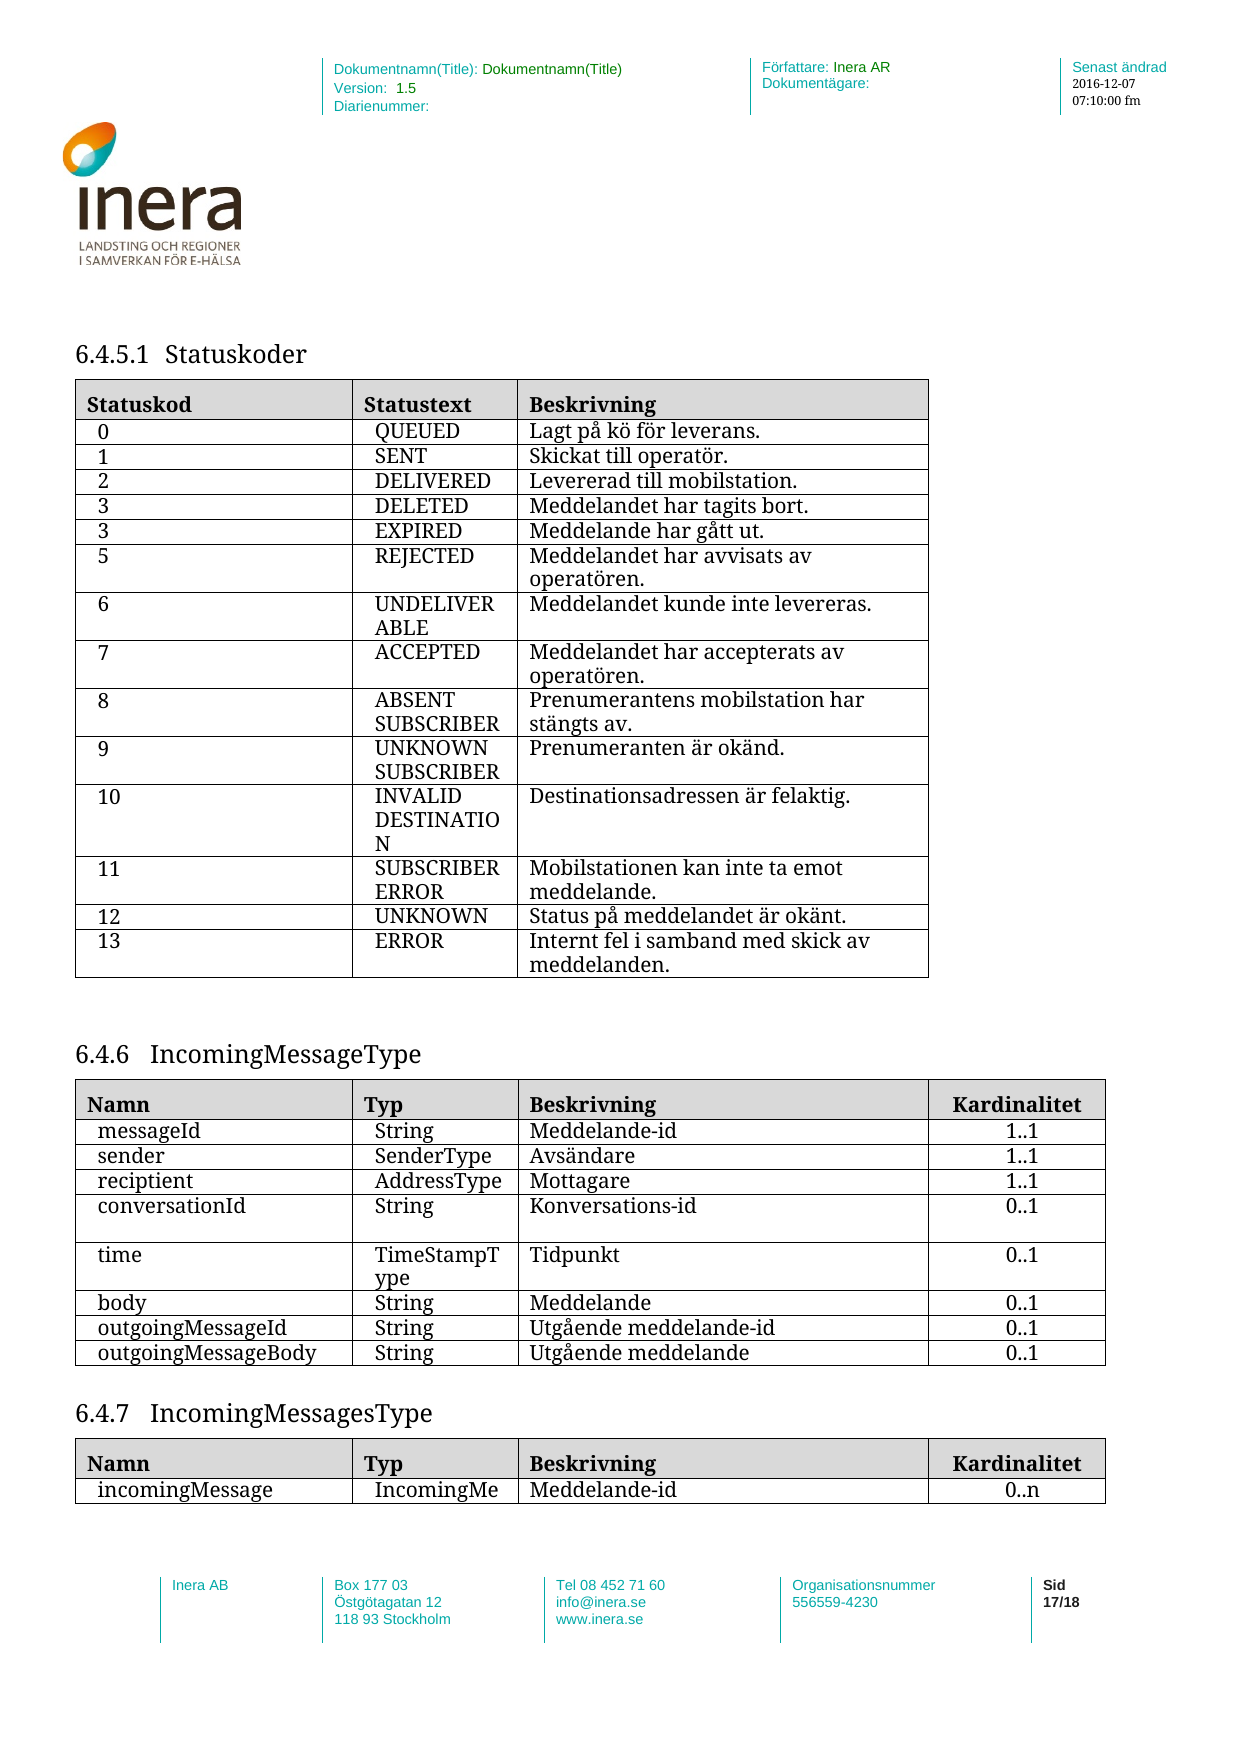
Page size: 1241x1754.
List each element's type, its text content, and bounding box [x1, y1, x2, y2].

table_cell Utgående meddelande-id [519, 1316, 928, 1340]
table_cell 7 [76, 641, 352, 688]
subtitle IncomingMessagesType [75, 1395, 1165, 1429]
table_cell sender [76, 1145, 352, 1168]
table_header Namn [76, 1080, 352, 1119]
table_header Typ [353, 1439, 518, 1478]
table_cell 3 [76, 495, 352, 519]
table_header Kardinalitet [929, 1439, 1105, 1478]
table_cell SenderType [353, 1145, 518, 1168]
table_cell body [76, 1291, 352, 1315]
table_cell 1..1 [929, 1170, 1105, 1193]
table_header Kardinalitet [929, 1080, 1105, 1119]
table_cell String [353, 1316, 518, 1340]
table_cell 1 [76, 445, 352, 469]
table_cell ERROR [353, 930, 517, 977]
table_cell messageId [76, 1120, 352, 1144]
table_cell UNKNOWN SUBSCRIBER [353, 737, 517, 784]
table_cell Internt fel i samband med skick av meddelanden. [518, 930, 928, 977]
table_cell Mobilstationen kan inte ta emot meddelande. [518, 857, 928, 904]
subtitle Statuskoder [75, 337, 1165, 371]
table_cell 0..1 [929, 1243, 1105, 1290]
table_cell Mottagare [519, 1170, 928, 1193]
table_cell String [353, 1195, 518, 1242]
table_cell reciptient [76, 1170, 352, 1193]
table_cell Meddelandet har tagits bort. [518, 495, 928, 519]
table_header Namn [76, 1439, 352, 1478]
table_header Statuskod [76, 380, 352, 419]
table_cell Prenumeranten är okänd. [518, 737, 928, 784]
table_cell IncomingMessageType [353, 1479, 518, 1502]
table_cell SENT [353, 445, 517, 469]
table_cell 0..1 [929, 1341, 1105, 1365]
table_cell 13 [76, 930, 352, 977]
table_cell outgoingMessageBody [76, 1341, 352, 1365]
table_cell DELIVERED [353, 470, 517, 494]
table_cell time [76, 1243, 352, 1290]
table_cell 9 [76, 737, 352, 784]
table_cell EXPIRED [353, 520, 517, 543]
table_cell Prenumerantens mobilstation har stängts av. [518, 689, 928, 736]
table_cell 1..1 [929, 1145, 1105, 1168]
table_cell Status på meddelandet är okänt. [518, 905, 928, 929]
table_cell Skickat till operatör. [518, 445, 928, 469]
table_cell Meddelande har gått ut. [518, 520, 928, 543]
table_cell Meddelandet har avvisats av operatören. [518, 545, 928, 592]
table_cell QUEUED [353, 420, 517, 444]
table_cell Destinationsadressen är felaktig. [518, 785, 928, 856]
table_cell SUBSCRIBER ERROR [353, 857, 517, 904]
table_cell INVALID DESTINATION [353, 785, 517, 856]
table_cell Meddelandet kunde inte levereras. [518, 593, 928, 640]
table_cell ACCEPTED [353, 641, 517, 688]
table_cell String [353, 1341, 518, 1365]
table_cell outgoingMessageId [76, 1316, 352, 1340]
table_cell 1..1 [929, 1120, 1105, 1144]
table_cell Levererad till mobilstation. [518, 470, 928, 494]
table_header Statustext [353, 380, 517, 419]
table_cell TimeStampType [353, 1243, 518, 1290]
table_cell Konversations-id [519, 1195, 928, 1242]
table_cell 2 [76, 470, 352, 494]
table_cell ABSENT SUBSCRIBER [353, 689, 517, 736]
table_cell conversationId [76, 1195, 352, 1242]
table_header Beskrivning [519, 1439, 928, 1478]
subtitle IncomingMessageType [75, 1036, 1165, 1070]
table_cell 10 [76, 785, 352, 856]
table_cell UNDELIVERABLE [353, 593, 517, 640]
picture [62, 122, 241, 265]
table_header Beskrivning [519, 1080, 928, 1119]
table_cell incomingMessage [76, 1479, 352, 1502]
table_cell 0 [76, 420, 352, 444]
table_cell 0..n [929, 1479, 1105, 1502]
table_cell Tidpunkt [519, 1243, 928, 1290]
table_cell 11 [76, 857, 352, 904]
table_cell Lagt på kö för leverans. [518, 420, 928, 444]
table_cell REJECTED [353, 545, 517, 592]
table_cell Utgående meddelande [519, 1341, 928, 1365]
table_cell Meddelande [519, 1291, 928, 1315]
table_cell Avsändare [519, 1145, 928, 1168]
table_cell 0..1 [929, 1316, 1105, 1340]
table_cell 0..1 [929, 1195, 1105, 1242]
table_cell 6 [76, 593, 352, 640]
table_cell Meddelandet har accepterats av operatören. [518, 641, 928, 688]
table_cell DELETED [353, 495, 517, 519]
table_cell String [353, 1291, 518, 1315]
table_cell AddressType [353, 1170, 518, 1193]
table_cell Meddelande-id [519, 1479, 928, 1502]
table_cell Meddelande-id [519, 1120, 928, 1144]
table_cell 3 [76, 520, 352, 543]
table_header Typ [353, 1080, 518, 1119]
table_header Beskrivning [518, 380, 928, 419]
table_cell String [353, 1120, 518, 1144]
table_cell 0..1 [929, 1291, 1105, 1315]
table_cell 8 [76, 689, 352, 736]
table_cell 5 [76, 545, 352, 592]
table_cell 12 [76, 905, 352, 929]
table_cell UNKNOWN [353, 905, 517, 929]
